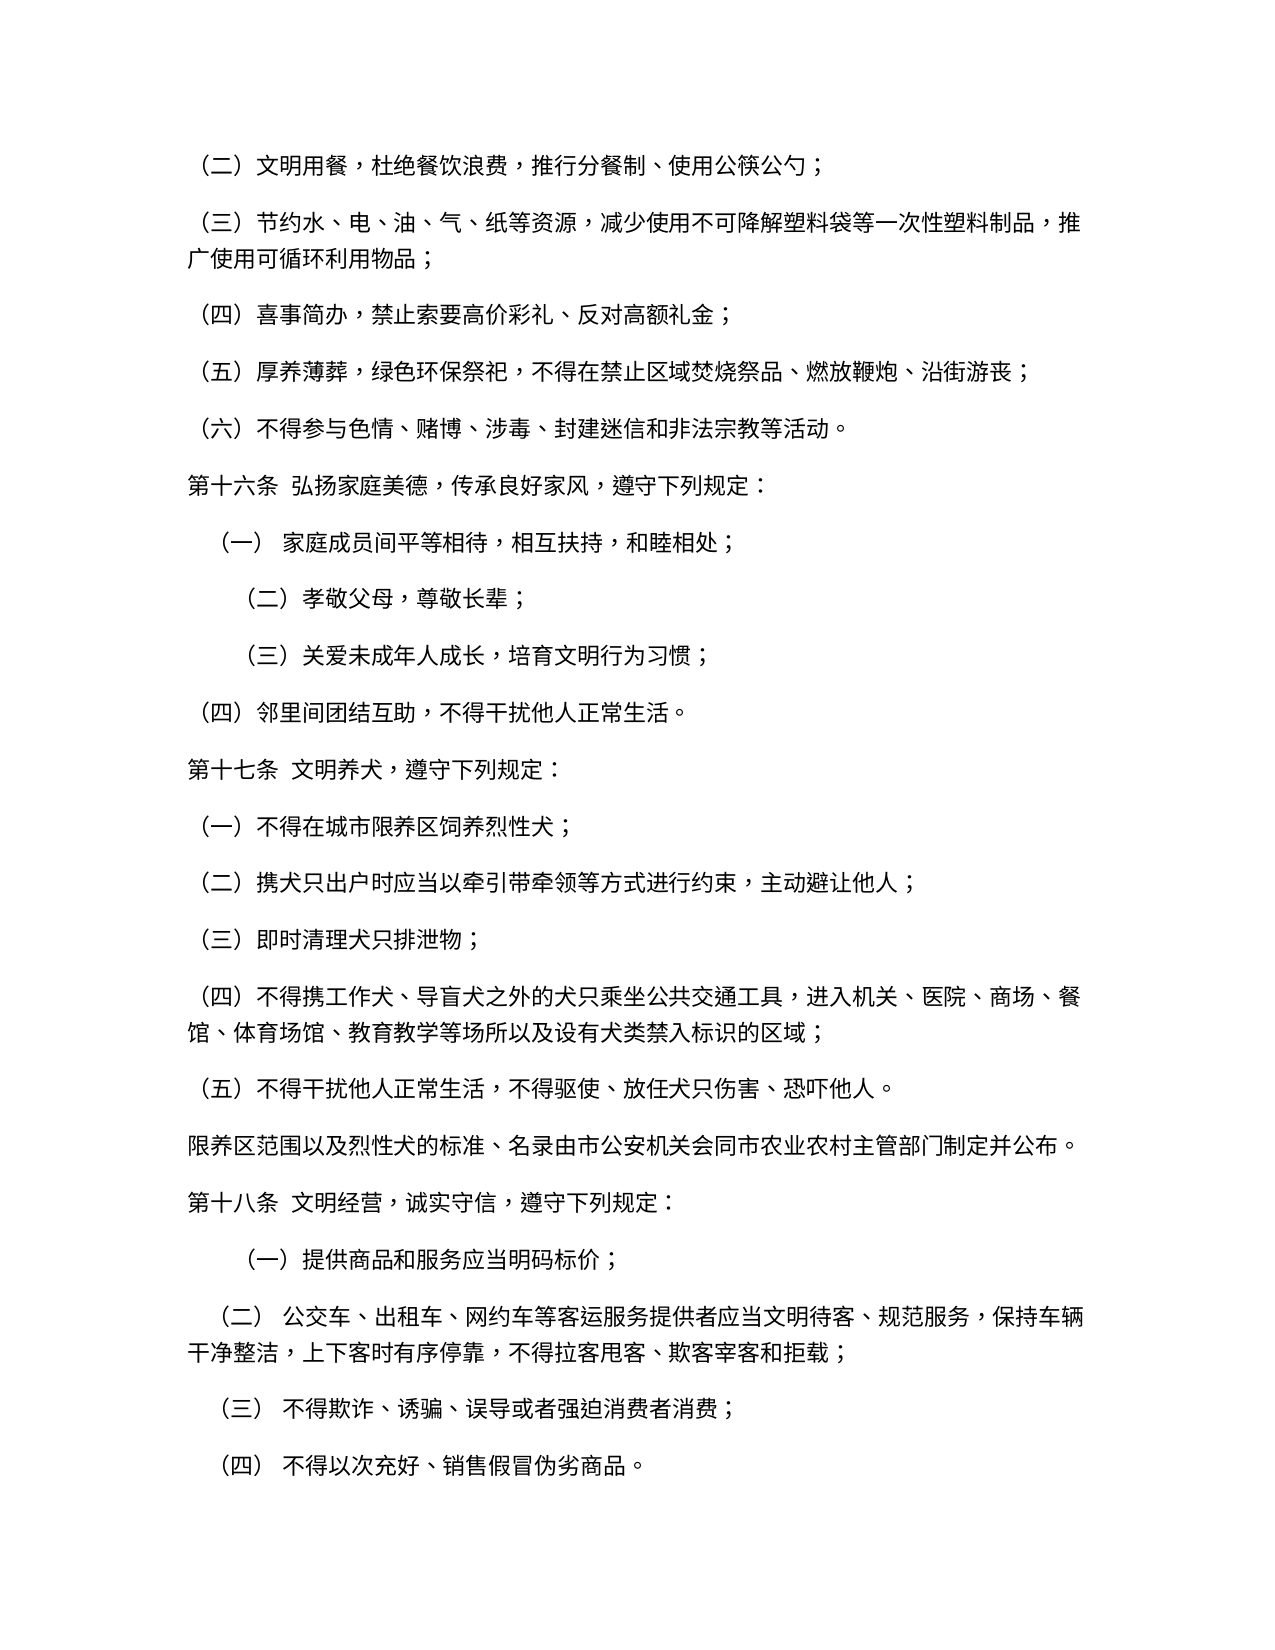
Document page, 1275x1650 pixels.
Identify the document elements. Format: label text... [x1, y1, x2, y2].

text （二）携犬只出户时应当以牵引带牵领等方式进行约束，主动避让他人； [187, 867, 1087, 898]
text （四） 不得以次充好、销售假冒伪劣商品。 [187, 1450, 1087, 1481]
text （五）厚养薄葬，绿色环保祭祀，不得在禁止区域焚烧祭品、燃放鞭炮、沿街游丧； [187, 356, 1087, 387]
text （四）邻里间团结互助，不得干扰他人正常生活。 [187, 697, 1087, 728]
text （二） 公交车、出租车、网约车等客运服务提供者应当文明待客、规范服务，保持车辆干净整洁，上下客时有序停靠，不得拉客甩客、欺客宰客和拒载； [187, 1301, 1087, 1368]
text （二）孝敬父母，尊敬长辈； [187, 583, 1087, 614]
text （一）不得在城市限养区饲养烈性犬； [187, 810, 1087, 842]
text （一）提供商品和服务应当明码标价； [187, 1244, 1087, 1275]
text （三）关爱未成年人成长，培育文明行为习惯； [187, 640, 1087, 671]
text 第十六条 弘扬家庭美德，传承良好家风，遵守下列规定： [187, 470, 1087, 501]
text 第十八条 文明经营，诚实守信，遵守下列规定： [187, 1187, 1087, 1218]
text （三） 不得欺诈、诱骗、误导或者强迫消费者消费； [187, 1393, 1087, 1424]
text 限养区范围以及烈性犬的标准、名录由市公安机关会同市农业农村主管部门制定并公布。 [187, 1130, 1087, 1161]
text （五）不得干扰他人正常生活，不得驱使、放任犬只伤害、恐吓他人。 [187, 1073, 1087, 1105]
text 第十七条 文明养犬，遵守下列规定： [187, 754, 1087, 785]
text （六）不得参与色情、赌博、涉毒、封建迷信和非法宗教等活动。 [187, 413, 1087, 444]
text （一） 家庭成员间平等相待，相互扶持，和睦相处； [187, 527, 1087, 558]
text （三）即时清理犬只排泄物； [187, 924, 1087, 955]
text （二）文明用餐，杜绝餐饮浪费，推行分餐制、使用公筷公勺； [187, 150, 1087, 181]
text （四）喜事简办，禁止索要高价彩礼、反对高额礼金； [187, 299, 1087, 331]
text （四）不得携工作犬、导盲犬之外的犬只乘坐公共交通工具，进入机关、医院、商场、餐馆、体育场馆、教育教学等场所以及设有犬类禁入标识的区域； [187, 981, 1087, 1048]
text （三）节约水、电、油、气、纸等资源，减少使用不可降解塑料袋等一次性塑料制品，推广使用可循环利用物品； [187, 207, 1087, 274]
